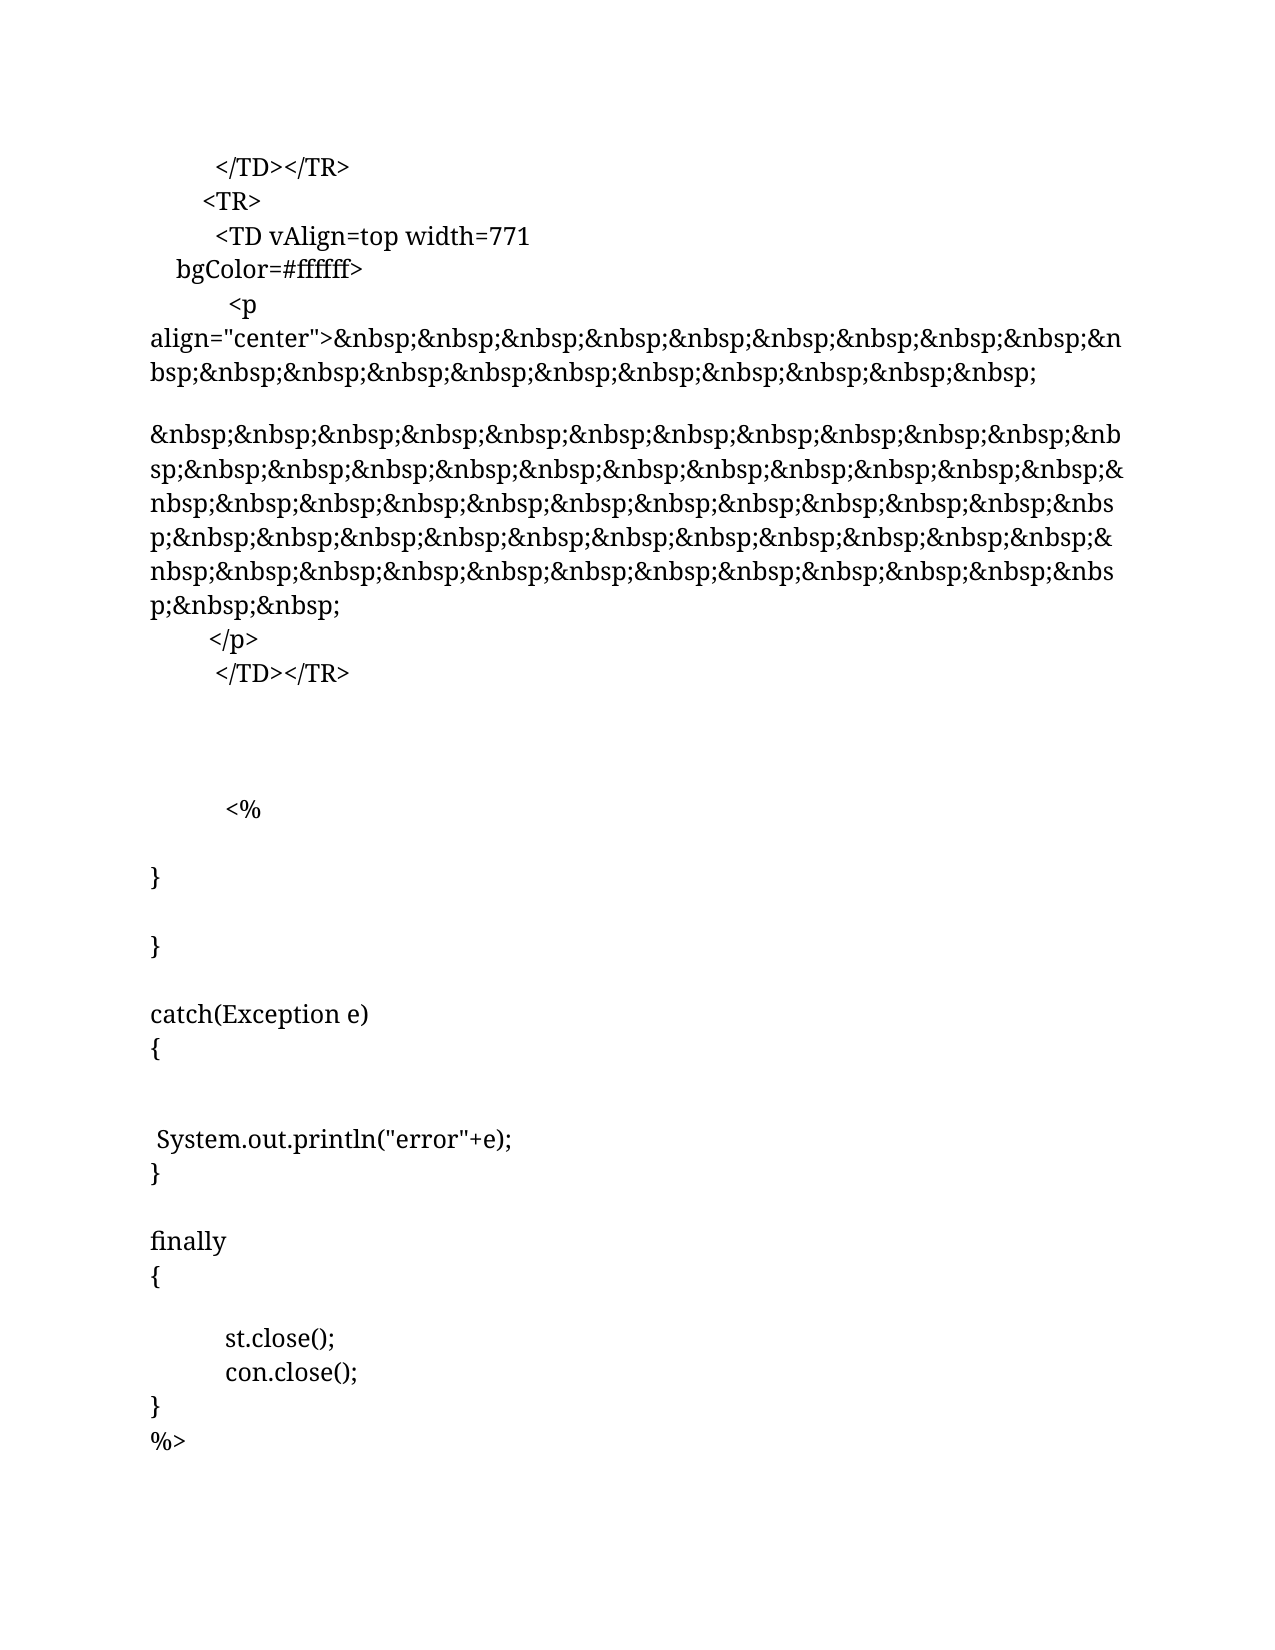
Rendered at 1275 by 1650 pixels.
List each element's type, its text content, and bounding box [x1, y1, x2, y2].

text bgColor=#ffffff> [150, 252, 1125, 286]
text <p align="center">&nbsp;&nbsp;&nbsp;&nbsp;&nbsp;&nbsp;&nbsp;&nbsp;&nbsp;&nbsp;&nbsp;&nbsp;&nbsp;&nbsp;&nbsp;&nbsp;&nbsp;&nbsp;&nbsp;&nbsp; [150, 286, 1125, 388]
text { [150, 1030, 1125, 1064]
text con.close(); [150, 1355, 1125, 1389]
text } [150, 928, 1125, 962]
text } [150, 1389, 1125, 1423]
text </TD></TR> [150, 656, 1125, 690]
text } [150, 860, 1125, 894]
text <% [150, 792, 1125, 826]
text %> [150, 1423, 1125, 1457]
text System.out.println("error"+e); [150, 1122, 1125, 1156]
text </p> [150, 622, 1125, 656]
text </TD></TR> [150, 150, 1125, 184]
text <TD vAlign=top width=771 [150, 218, 1125, 252]
text st.close(); [150, 1321, 1125, 1355]
text finally [150, 1224, 1125, 1258]
text } [150, 1156, 1125, 1190]
text <TR> [150, 184, 1125, 218]
text { [150, 1258, 1125, 1292]
text catch(Exception e) [150, 996, 1125, 1030]
text &nbsp;&nbsp;&nbsp;&nbsp;&nbsp;&nbsp;&nbsp;&nbsp;&nbsp;&nbsp;&nbsp;&nbsp;&nbsp;&nbsp;&nbsp;&nbsp;&nbsp;&nbsp;&nbsp;&nbsp;&nbsp;&nbsp;&nbsp;&nbsp;&nbsp;&nbsp;&nbsp;&nbsp;&nbsp;&nbsp;&nbsp;&nbsp;&nbsp;&nbsp;&nbsp;&nbsp;&nbsp;&nbsp;&nbsp;&nbsp;&nbsp;&nbsp;&nbsp;&nbsp;&nbsp;&nbsp;&nbsp;&nbsp;&nbsp;&nbsp;&nbsp;&nbsp;&nbsp;&nbsp;&nbsp;&nbsp;&nbsp;&nbsp;&nbsp;&nbsp; [150, 388, 1125, 622]
